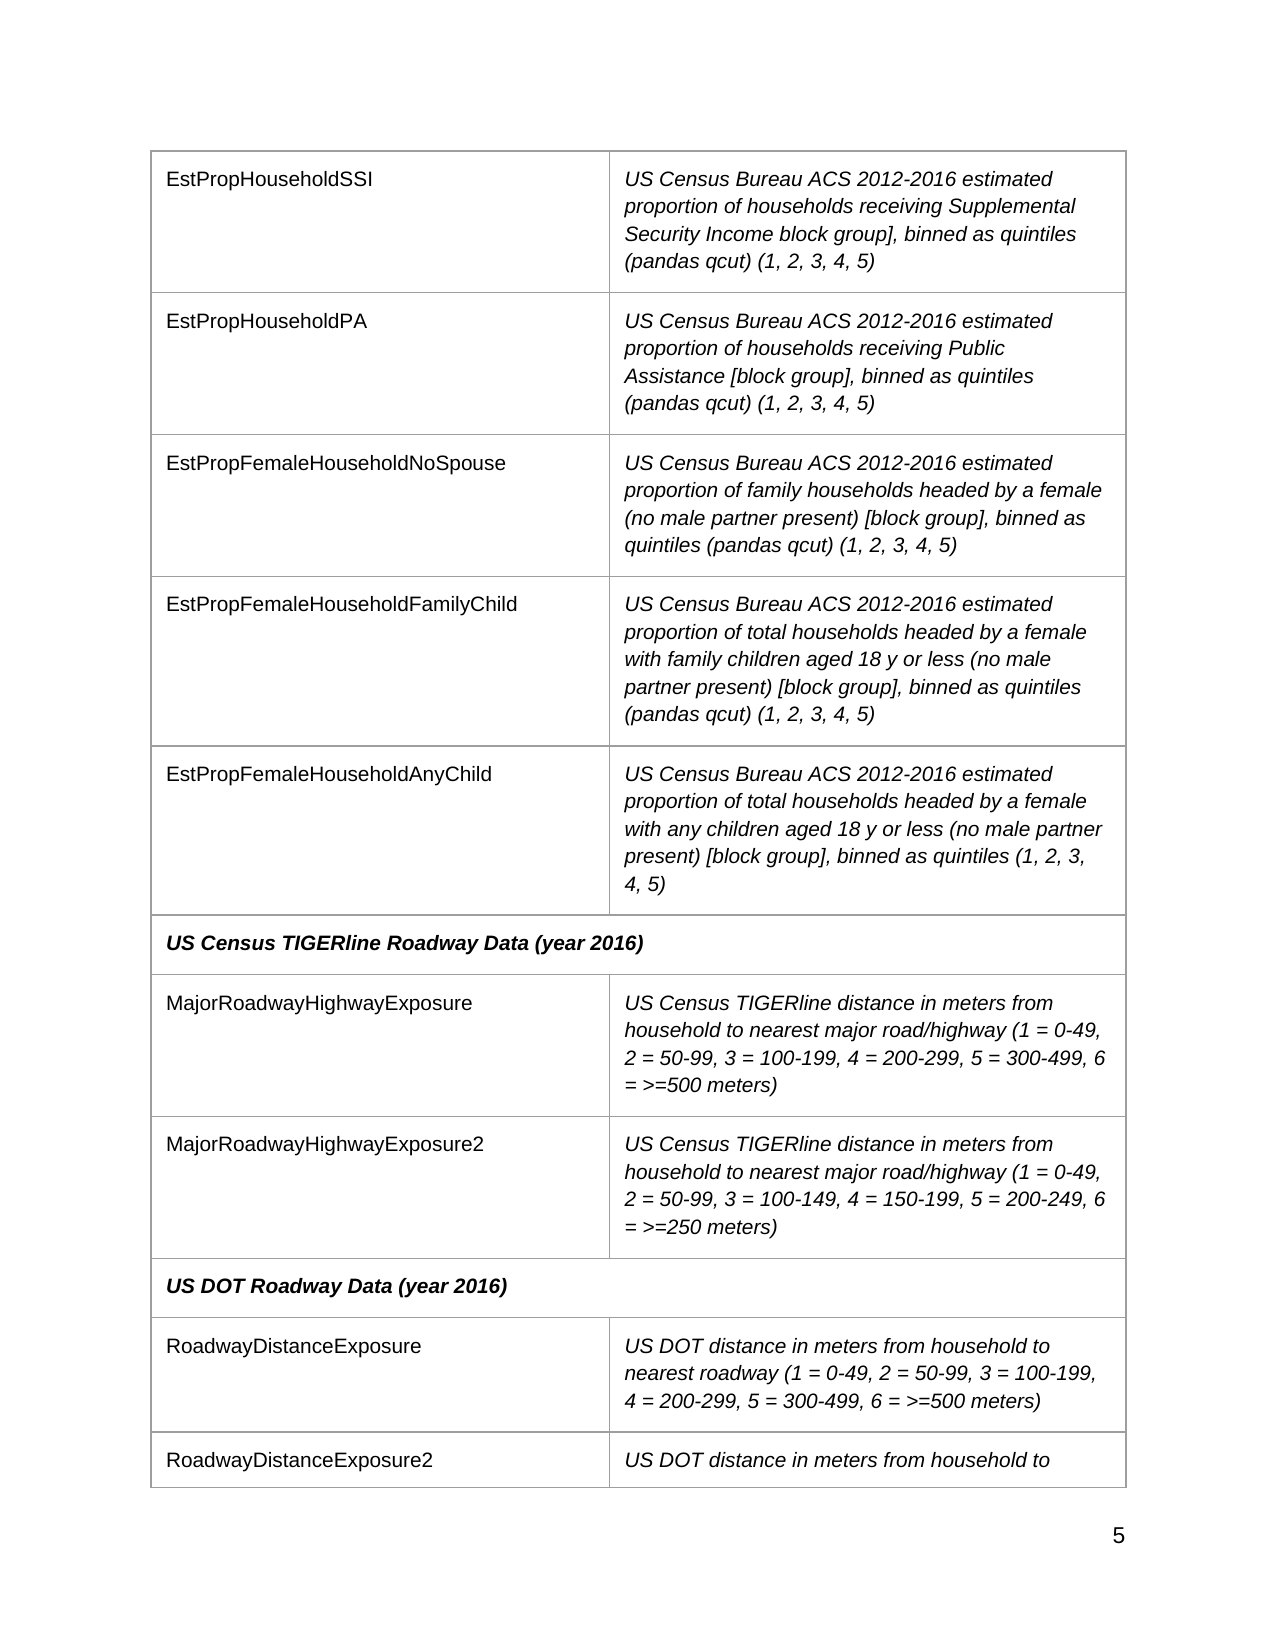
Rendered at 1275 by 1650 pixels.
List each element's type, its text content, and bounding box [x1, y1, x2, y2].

table_cell RoadwayDistanceExposure [152, 1318, 609, 1431]
table_cell US Census TIGERline Roadway Data (year 2016) [152, 916, 1125, 974]
table_cell US Census TIGERline distance in meters from household to nearest major road/highway (1 = 0-49, 2 = 50-99, 3 = 100-199, 4 = 200-299, 5 = 300-499, 6 = >=500 meters) [610, 975, 1125, 1116]
table_cell US Census Bureau ACS 2012-2016 estimated proportion of total households headed by a female with any children aged 18 y or less (no male partner present) [block group], binned as quintiles (1, 2, 3, 4, 5) [610, 747, 1125, 914]
table_cell MajorRoadwayHighwayExposure [152, 975, 609, 1116]
table_cell EstPropHouseholdPA [152, 293, 609, 434]
table_cell US Census Bureau ACS 2012-2016 estimated proportion of total households headed by a female with family children aged 18 y or less (no male partner present) [block group], binned as quintiles (pandas qcut) (1, 2, 3, 4, 5) [610, 577, 1125, 745]
table_cell US Census Bureau ACS 2012-2016 estimated proportion of households receiving Public Assistance [block group], binned as quintiles (pandas qcut) (1, 2, 3, 4, 5) [610, 293, 1125, 434]
table_cell US Census Bureau ACS 2012-2016 estimated proportion of family households headed by a female (no male partner present) [block group], binned as quintiles (pandas qcut) (1, 2, 3, 4, 5) [610, 435, 1125, 576]
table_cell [152, 1433, 609, 1487]
table_cell US DOT Roadway Data (year 2016) [152, 1259, 1125, 1317]
table_cell EstPropFemaleHouseholdFamilyChild [152, 577, 609, 745]
table_cell US Census TIGERline distance in meters from household to nearest major road/highway (1 = 0-49, 2 = 50-99, 3 = 100-149, 4 = 150-199, 5 = 200-249, 6 = >=250 meters) [610, 1117, 1125, 1257]
table_cell EstPropFemaleHouseholdAnyChild [152, 747, 609, 914]
table_cell US DOT distance in meters from household to nearest roadway (1 = 0-49, 2 = 50-99, 3 = 100-199, 4 = 200-299, 5 = 300-499, 6 = >=500 meters) [610, 1318, 1125, 1431]
table_cell US Census Bureau ACS 2012-2016 estimated proportion of households receiving Supplemental Security Income block group], binned as quintiles (pandas qcut) (1, 2, 3, 4, 5) [610, 152, 1125, 292]
table_cell EstPropFemaleHouseholdNoSpouse [152, 435, 609, 576]
table_cell MajorRoadwayHighwayExposure2 [152, 1117, 609, 1257]
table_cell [610, 1433, 1125, 1487]
table_cell EstPropHouseholdSSI [152, 152, 609, 292]
